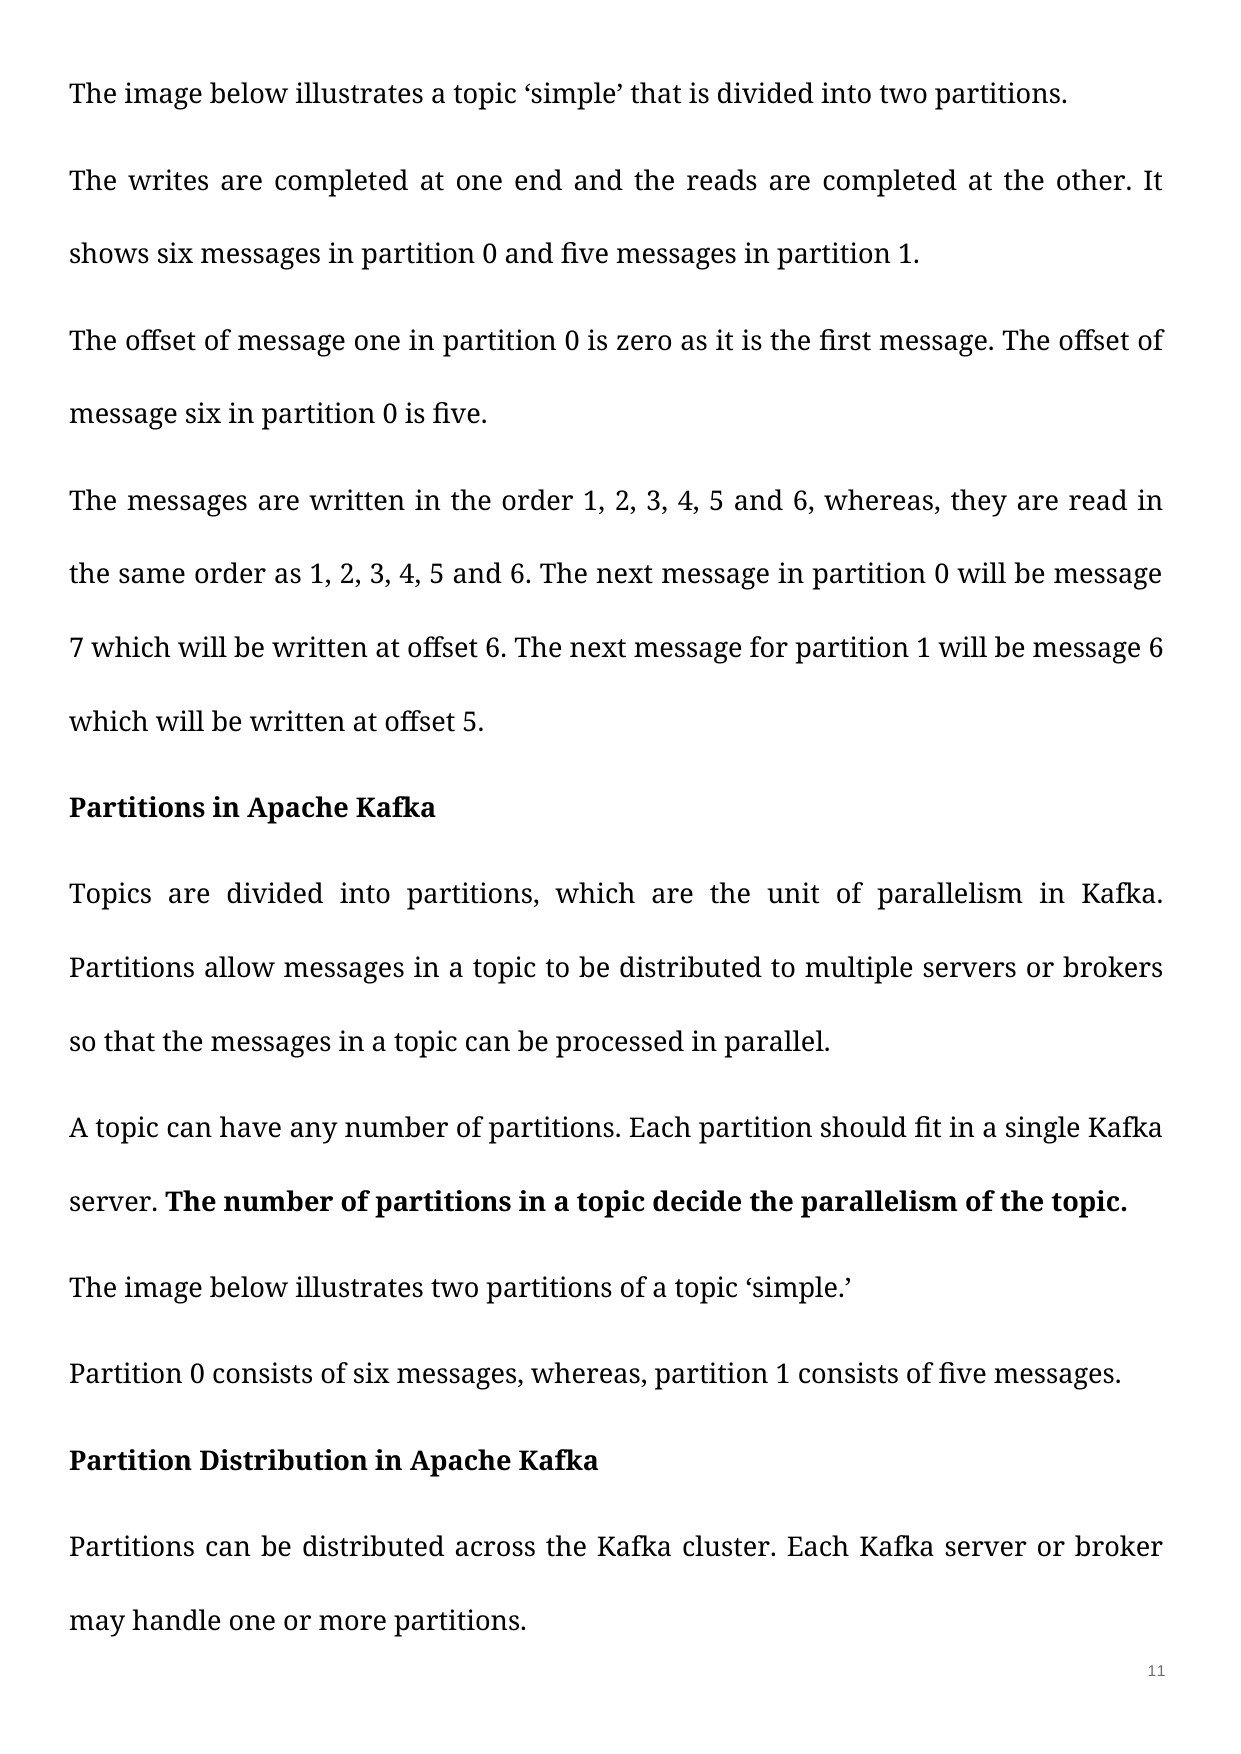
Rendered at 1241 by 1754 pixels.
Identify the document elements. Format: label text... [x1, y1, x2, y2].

text A topic can have any number of partitions. Each partition should fit in a single Kafka server. The number of partitions in a topic decide the parallelism of the topic. [69, 1109, 1165, 1219]
text Partitions can be distributed across the Kafka cluster. Each Kafka server or broker may handle one or more partitions. [69, 1527, 1165, 1638]
text The image below illustrates two partitions of a topic ‘simple.’ [69, 1269, 1165, 1306]
text The writes are completed at one end and the reads are completed at the other. It shows six messages in partition 0 and five messages in partition 1. [69, 161, 1165, 272]
text Topics are divided into partitions, which are the unit of parallelism in Kafka. Partitions allow messages in a topic to be distributed to multiple servers or brokers so that the messages in a topic can be processed in parallel. [69, 875, 1165, 1059]
text Partition Distribution in Apache Kafka [69, 1441, 1165, 1478]
text The image below illustrates a topic ‘simple’ that is divided into two partitions. [69, 75, 1165, 112]
text Partition 0 consists of six messages, whereas, partition 1 consists of five messages. [69, 1355, 1165, 1392]
text Partitions in Apache Kafka [69, 789, 1165, 826]
text The messages are written in the order 1, 2, 3, 4, 5 and 6, whereas, they are read in the same order as 1, 2, 3, 4, 5 and 6. The next message in partition 0 will be message 7 which will be written at offset 6. The next message for partition 1 will be message 6 which will be written at offset 5. [69, 481, 1165, 739]
text The offset of message one in partition 0 is zero as it is the first message. The offset of message six in partition 0 is five. [69, 321, 1165, 432]
